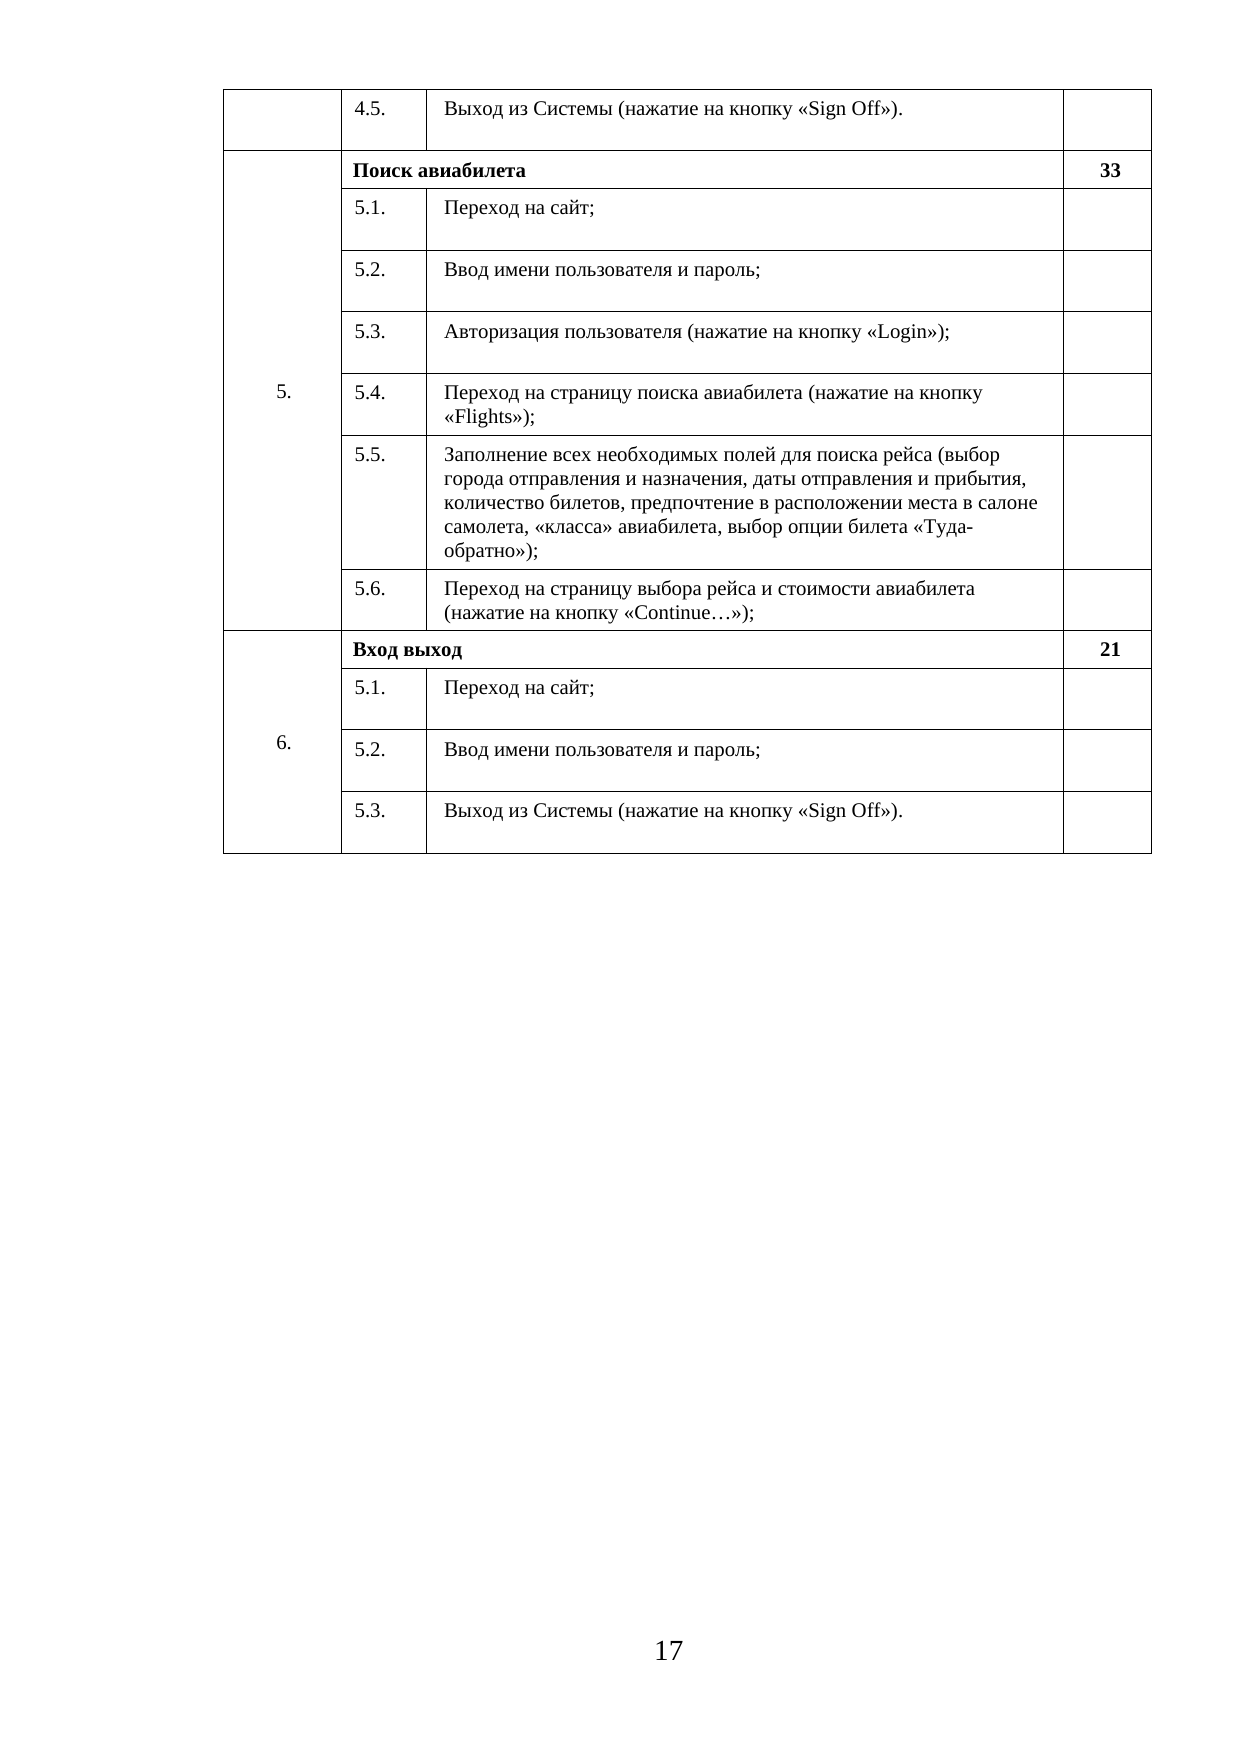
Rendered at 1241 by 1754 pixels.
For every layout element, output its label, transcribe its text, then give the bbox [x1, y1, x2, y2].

table_cell 21 [1064, 631, 1151, 668]
table_cell [1064, 90, 1151, 150]
table_cell 33 [1064, 151, 1151, 188]
table_cell Переход на страницу поиска авиабилета (нажатие на кнопку «Flights»); [427, 374, 1063, 434]
table_cell Переход на страницу выбора рейса и стоимости авиабилета (нажатие на кнопку «Continue…»); [427, 570, 1063, 630]
table_cell [342, 90, 426, 150]
table_cell [342, 374, 426, 434]
table_cell Выход из Системы (нажатие на кнопку «Sign Off»). [427, 792, 1063, 853]
table_cell [1064, 570, 1151, 630]
table_cell [1064, 312, 1151, 373]
table_cell [342, 251, 426, 311]
table_cell [1064, 669, 1151, 729]
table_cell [427, 312, 1063, 373]
table_cell Поиск авиабилета [342, 151, 1063, 188]
table_cell [1064, 251, 1151, 311]
table_cell [224, 151, 341, 630]
table_cell Вход выход [342, 631, 1063, 668]
table_cell [342, 189, 426, 249]
table_cell Ввод имени пользователя и пароль; [427, 251, 1063, 311]
table_cell [224, 631, 341, 853]
table_cell [1064, 730, 1151, 791]
table_cell Заполнение всех необходимых полей для поиска рейса (выбор города отправления и назначения, даты отправления и прибытия, количество билетов, предпочтение в расположении места в салоне самолета, «класса» авиабилета, выбор опции билета «Туда-обратно»); [427, 436, 1063, 568]
table_cell [342, 312, 426, 373]
table_cell [342, 436, 426, 568]
table_cell [1064, 792, 1151, 853]
table_cell Выход из Системы (нажатие на кнопку «Sign Off»). [427, 90, 1063, 150]
table_cell [342, 730, 426, 791]
table_cell [342, 792, 426, 853]
table_cell Переход на сайт; [427, 669, 1063, 729]
table_cell [1064, 189, 1151, 249]
table_cell [1064, 436, 1151, 568]
table_cell [342, 570, 426, 630]
table_cell Ввод имени пользователя и пароль; [427, 730, 1063, 791]
table_cell Переход на сайт; [427, 189, 1063, 249]
table_cell [342, 669, 426, 729]
table_cell [1064, 374, 1151, 434]
